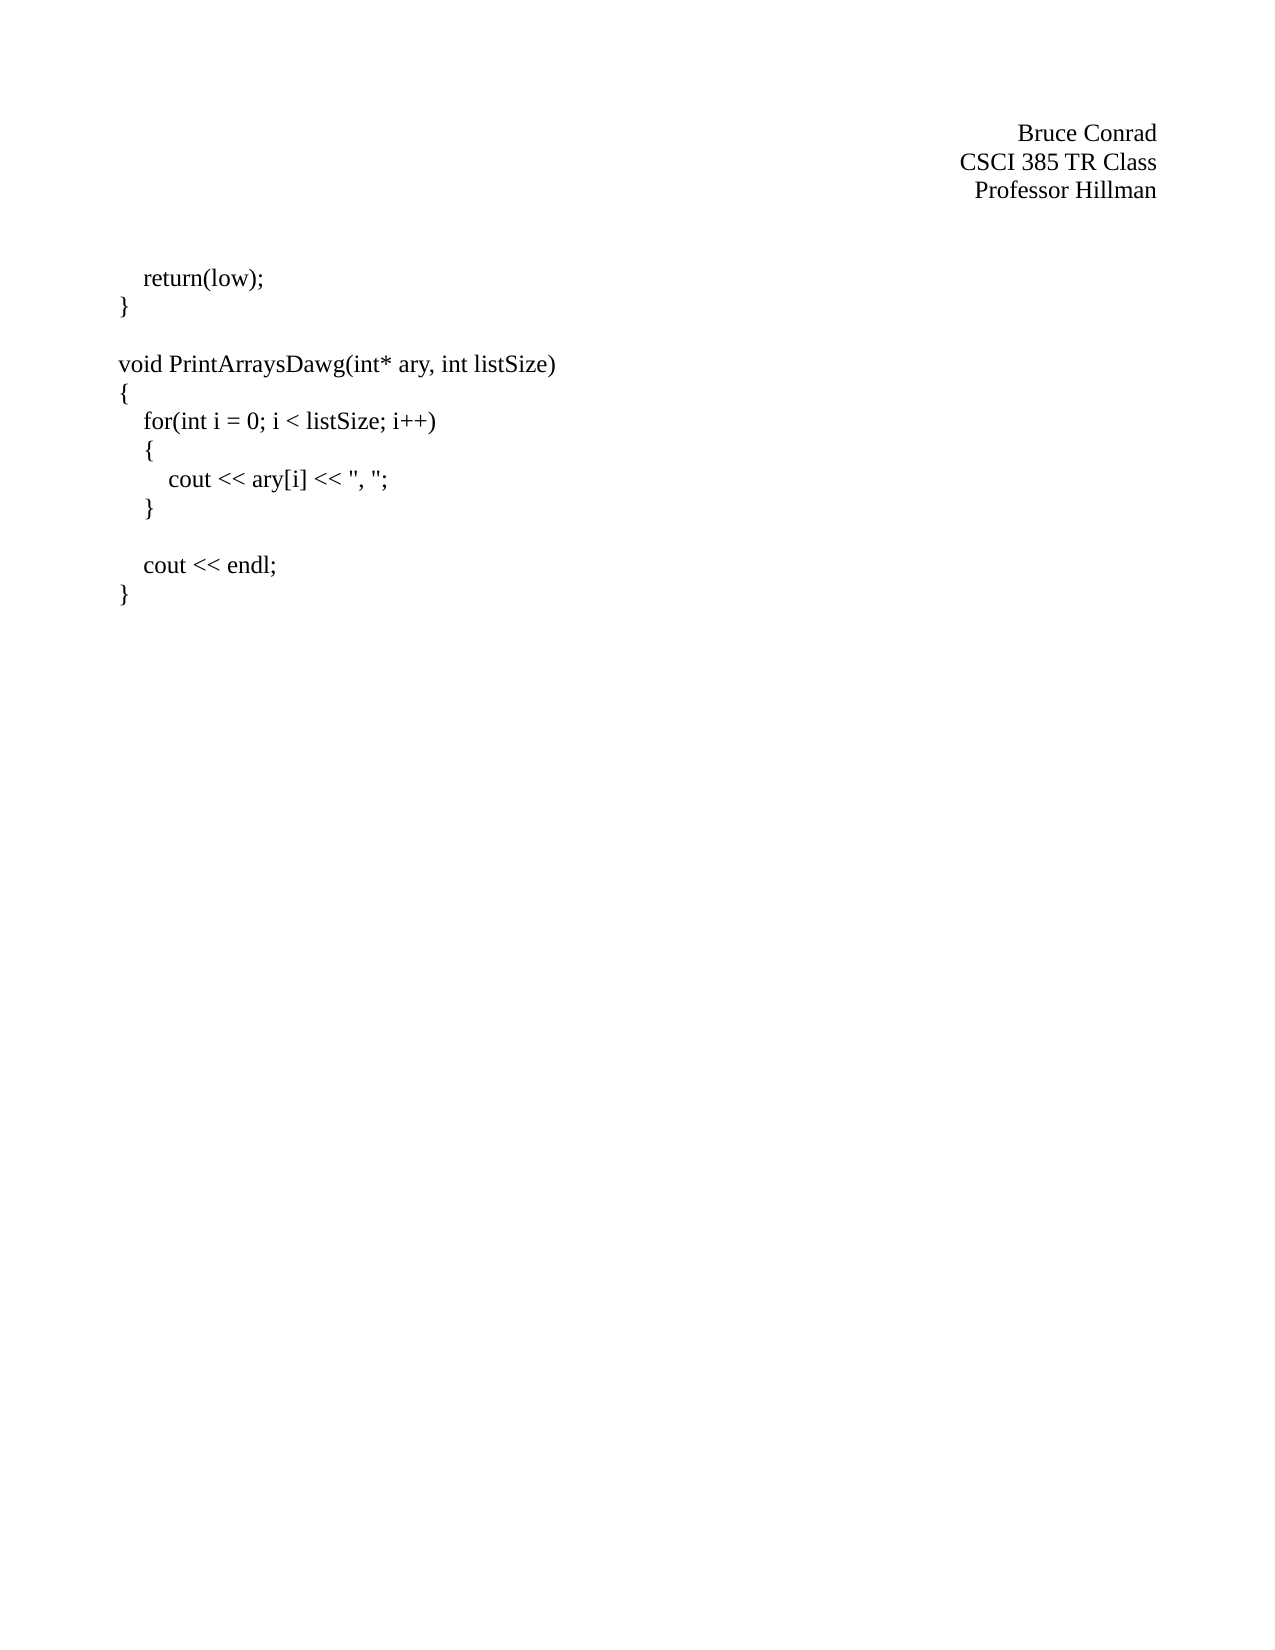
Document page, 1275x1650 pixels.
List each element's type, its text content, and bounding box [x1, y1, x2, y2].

text { [118, 435, 1157, 464]
text cout << ary[i] << ", "; [118, 464, 1157, 493]
text } [118, 291, 1157, 320]
text } [118, 579, 1157, 608]
text void PrintArraysDawg(int* ary, int listSize) [118, 349, 1157, 378]
text cout << endl; [118, 550, 1157, 579]
text return(low); [118, 263, 1157, 291]
text } [118, 493, 1157, 521]
text for(int i = 0; i < listSize; i++) [118, 406, 1157, 435]
text { [118, 378, 1157, 406]
